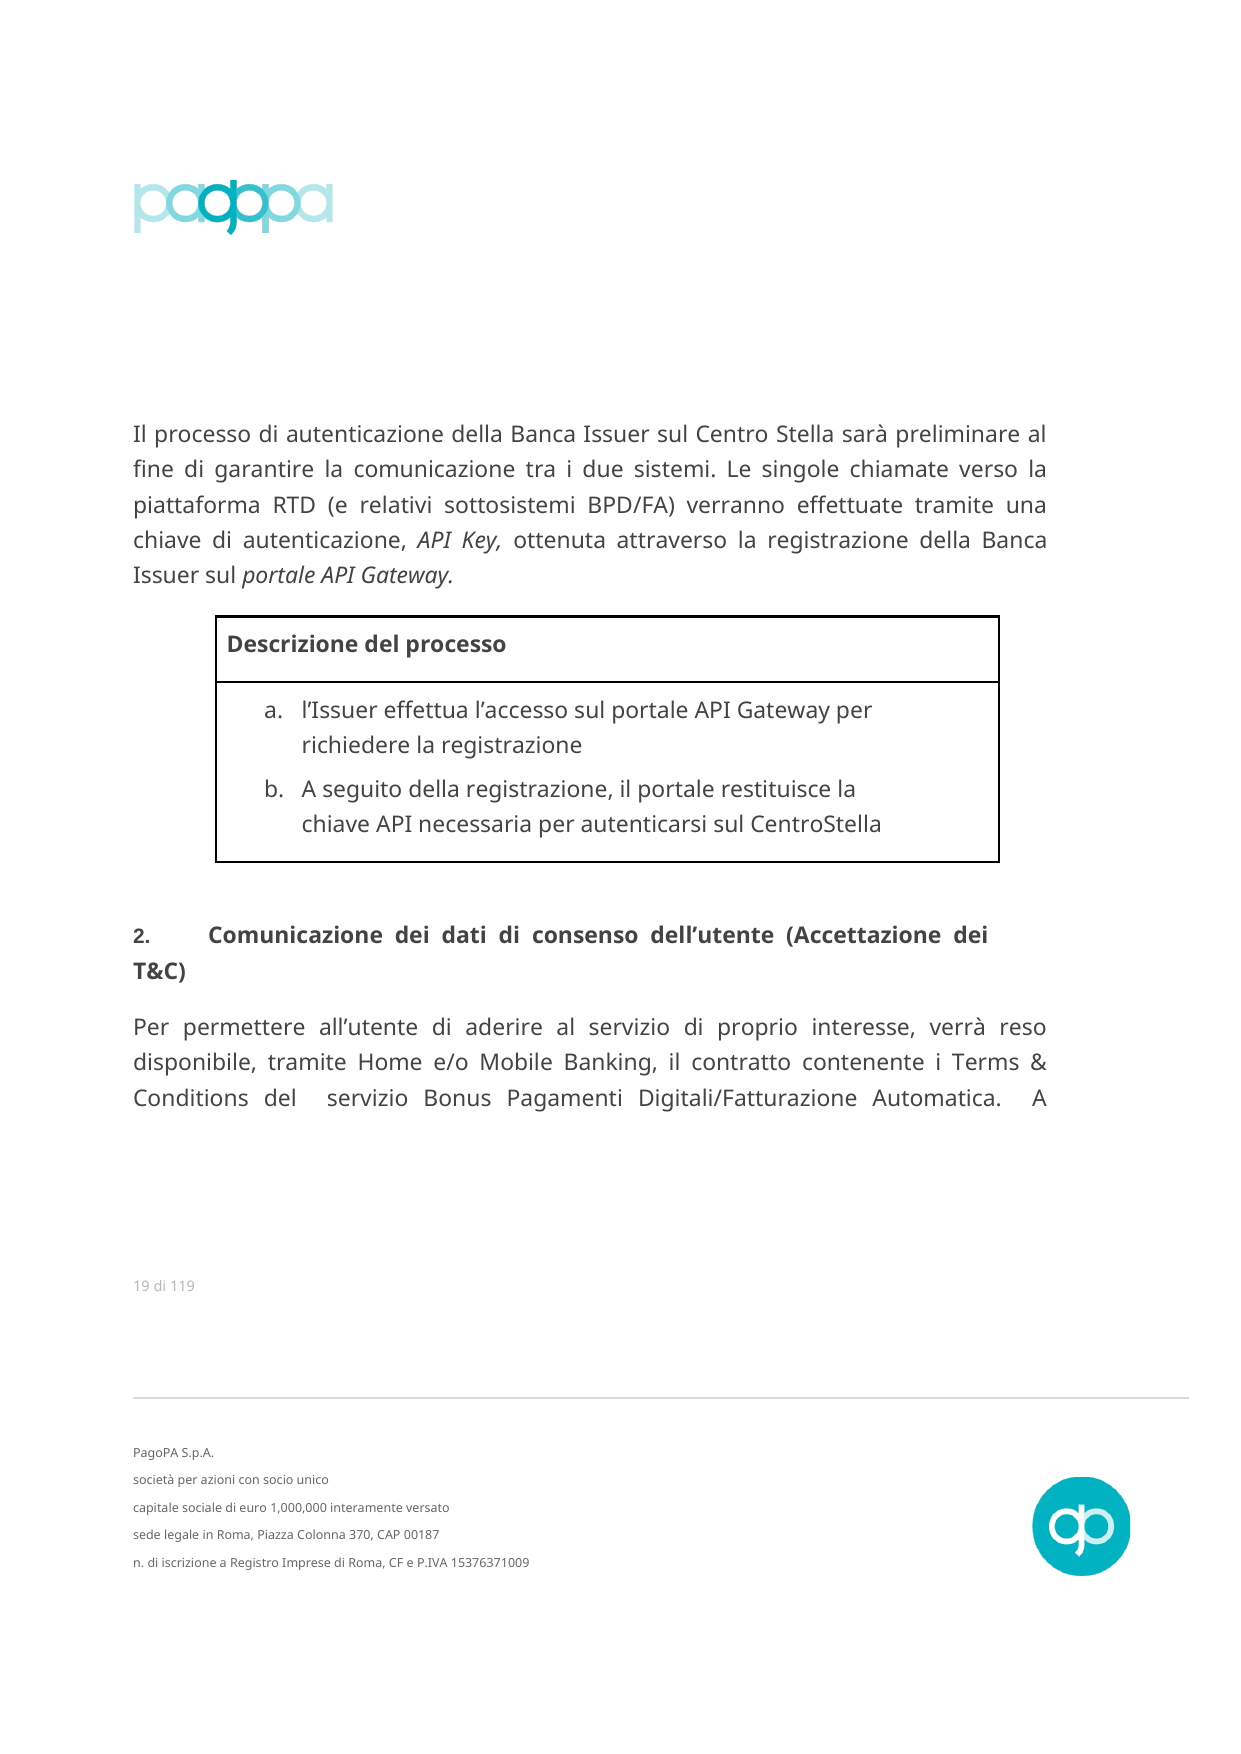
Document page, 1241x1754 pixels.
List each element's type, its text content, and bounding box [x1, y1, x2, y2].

text Per permettere all’utente di aderire al servizio di proprio interesse, verrà reso disponibile, tramite Home e/o Mobile Banking, il contratto contenente i Terms & Conditions del servizio Bonus Pagamenti Digitali/Fatturazione Automatica. A seguito dell'accettazione dei T&C da parte dell’utente, la Banca Issuer invierà al CentroStella la richiesta di salvataggio della data di accettazione dei T&C. [133, 1011, 1048, 1113]
list Comunicazione dei dati di consenso dell’utente (Accettazione dei T&C) [133, 919, 989, 986]
picture [1032, 1477, 1131, 1576]
table_cell l’Issuer effettua l’accesso sul portale API Gateway per richiedere la registrazione A seguito della registrazione, il portale restituisce la chiave API necessaria per autenticarsi sul CentroStella [217, 683, 998, 861]
table_header Descrizione del processo [217, 618, 998, 681]
picture [134, 180, 333, 236]
text Il processo di autenticazione della Banca Issuer sul Centro Stella sarà preliminare al fine di garantire la comunicazione tra i due sistemi. Le singole chiamate verso la piattaforma RTD (e relativi sottosistemi BPD/FA) verranno effettuate tramite una chiave di autenticazione, API Key, ottenuta attraverso la registrazione della Banca Issuer sul portale API Gateway. [133, 418, 1048, 590]
